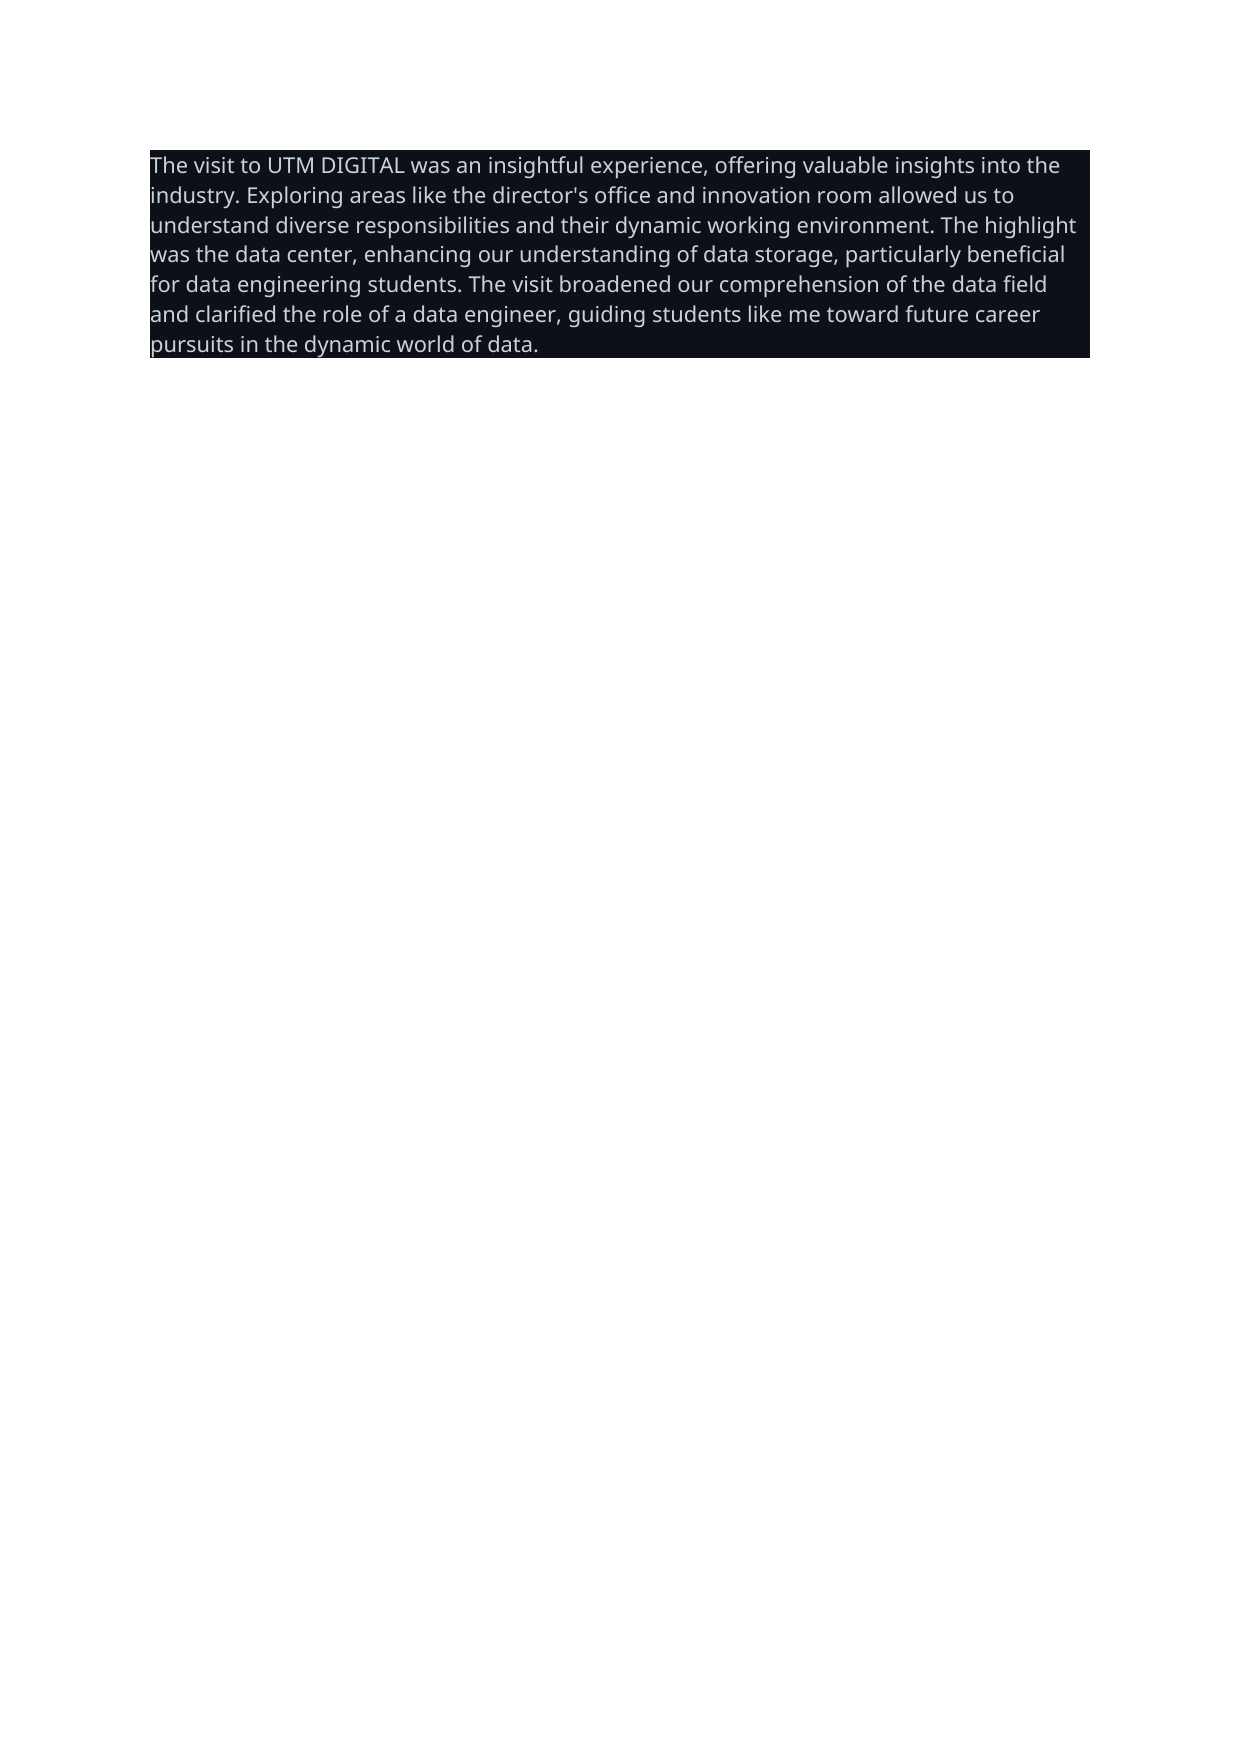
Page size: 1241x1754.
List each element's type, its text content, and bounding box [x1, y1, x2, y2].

text The visit to UTM DIGITAL was an insightful experience, offering valuable insights into the industry. Exploring areas like the director's office and innovation room allowed us to understand diverse responsibilities and their dynamic working environment. The highlight was the data center, enhancing our understanding of data storage, particularly beneficial for data engineering students. The visit broadened our comprehension of the data field and clarified the role of a data engineer, guiding students like me toward future career pursuits in the dynamic world of data. [150, 150, 1090, 358]
